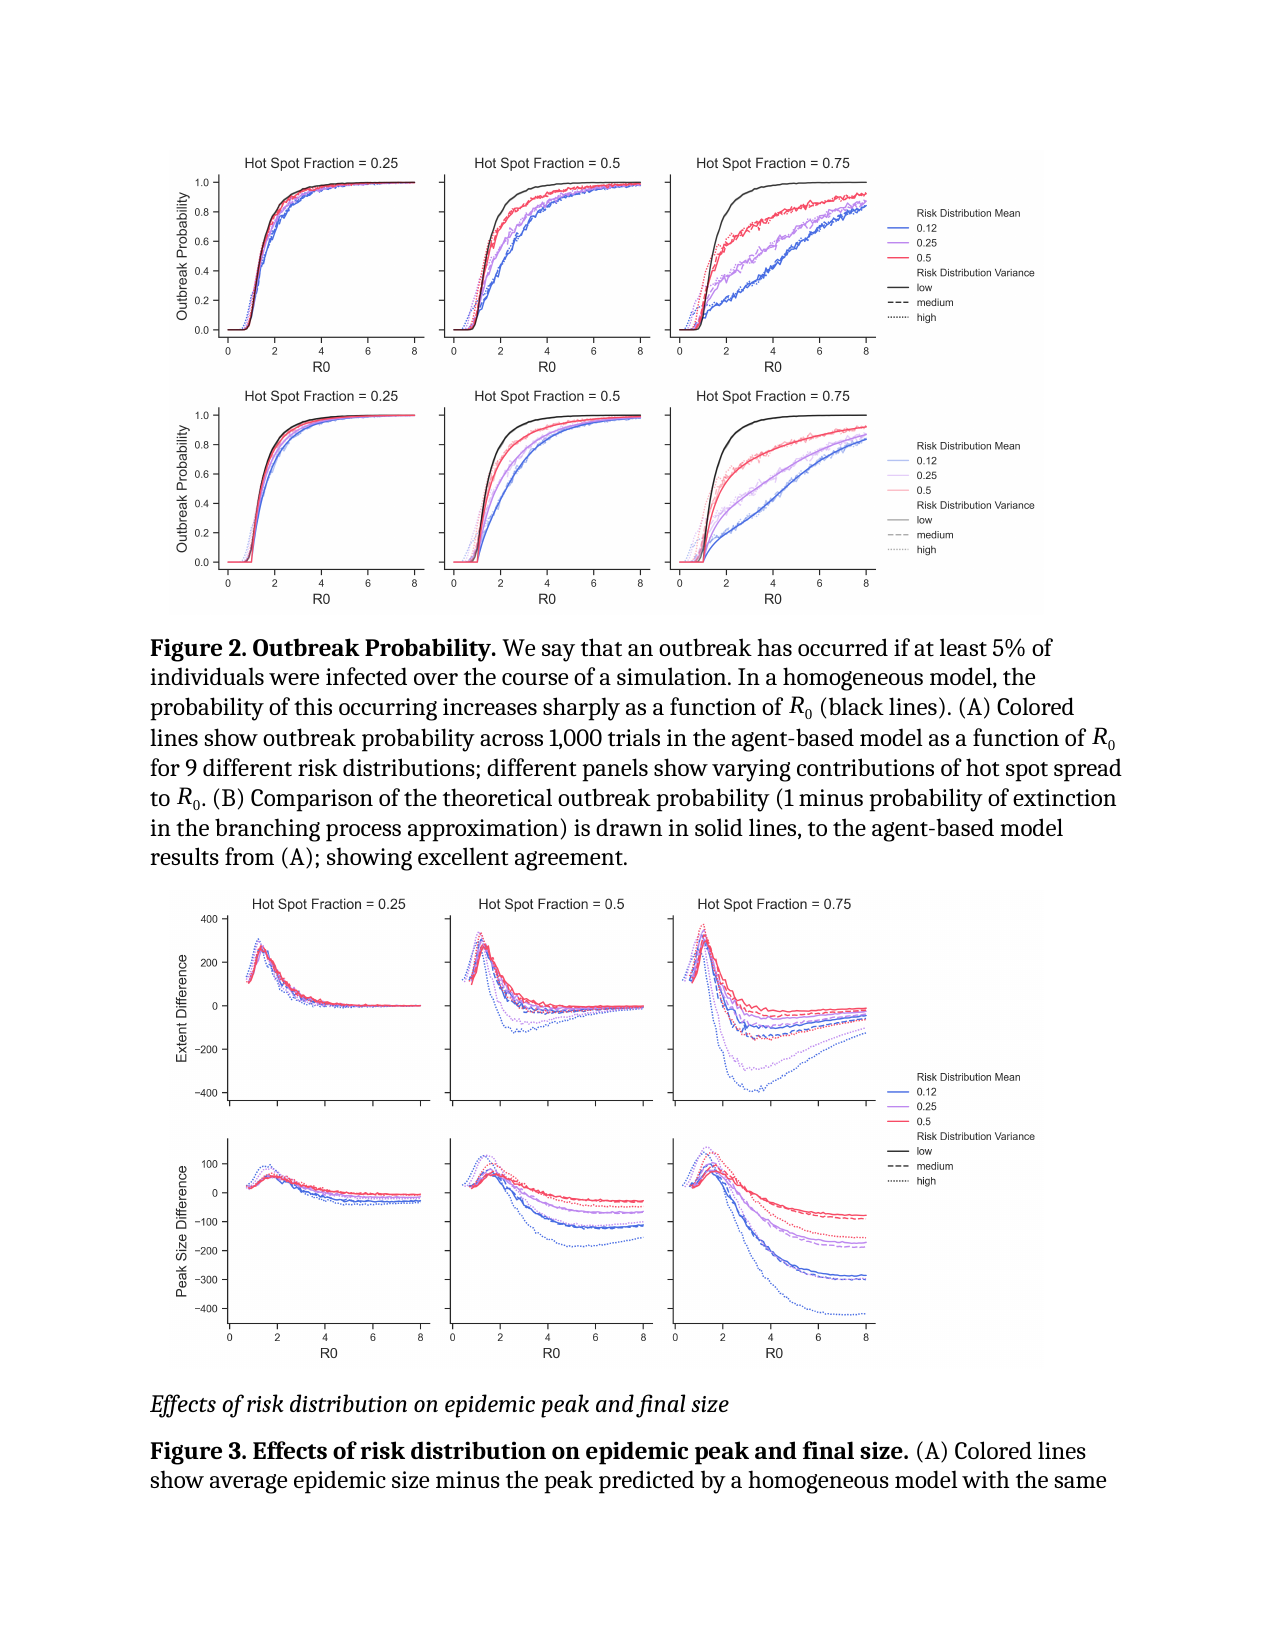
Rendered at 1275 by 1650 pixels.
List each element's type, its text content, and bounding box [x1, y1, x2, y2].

picture [168, 890, 1044, 1369]
picture [168, 150, 1044, 615]
text Figure 2. Outbreak Probability. We say that an outbreak has occurred if at least 5% of individuals were infected over the course of a simulation. In a homogeneous model, the probability of this occurring increases sharply as a function of (black lines). (A) Colored lines show outbreak probability across 1,000 trials in the agent-based model as a function of for 9 different risk distributions; different panels show varying contributions of hot spot spread to . (B) Comparison of the theoretical outbreak probability (1 minus probability of extinction in the branching process approximation) is drawn in solid lines, to the agent-based model results from (A); showing excellent agreement. [150, 634, 1125, 872]
text Effects of risk distribution on epidemic peak and final size [150, 1389, 1125, 1418]
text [150, 1437, 1125, 1494]
